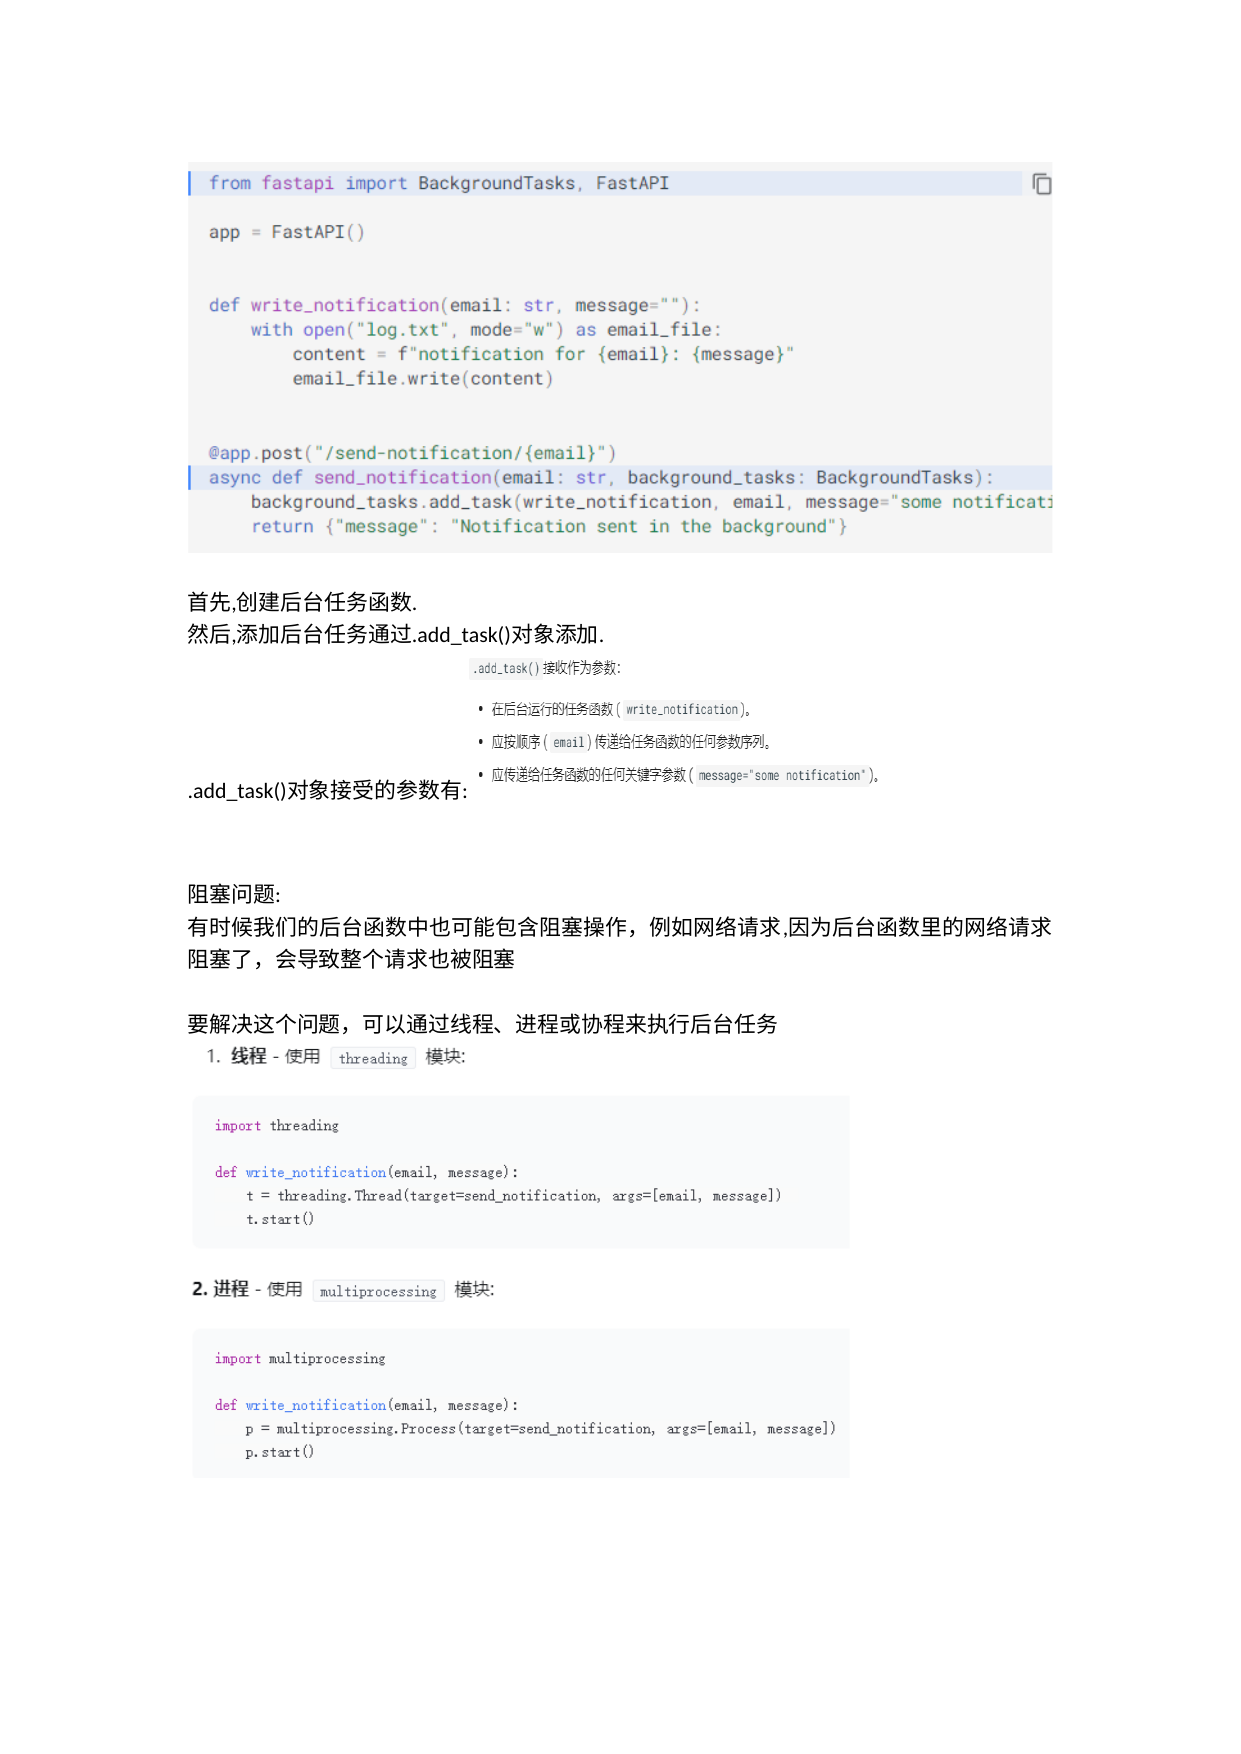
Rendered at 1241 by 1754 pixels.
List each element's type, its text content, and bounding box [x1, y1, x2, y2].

text 要解决这个问题，可以通过线程、进程或协程来执行后台任务 [187, 1007, 1053, 1039]
picture [187, 162, 1053, 553]
picture [467, 656, 890, 799]
picture [187, 1039, 850, 1478]
text 阻塞问题: [187, 877, 1053, 909]
text 首先,创建后台任务函数. [187, 584, 1053, 617]
text 然后,添加后台任务通过.add_task()对象添加. [187, 617, 1053, 649]
text 有时候我们的后台函数中也可能包含阻塞操作，例如网络请求,因为后台函数里的网络请求阻塞了，会导致整个请求也被阻塞 [187, 909, 1053, 974]
